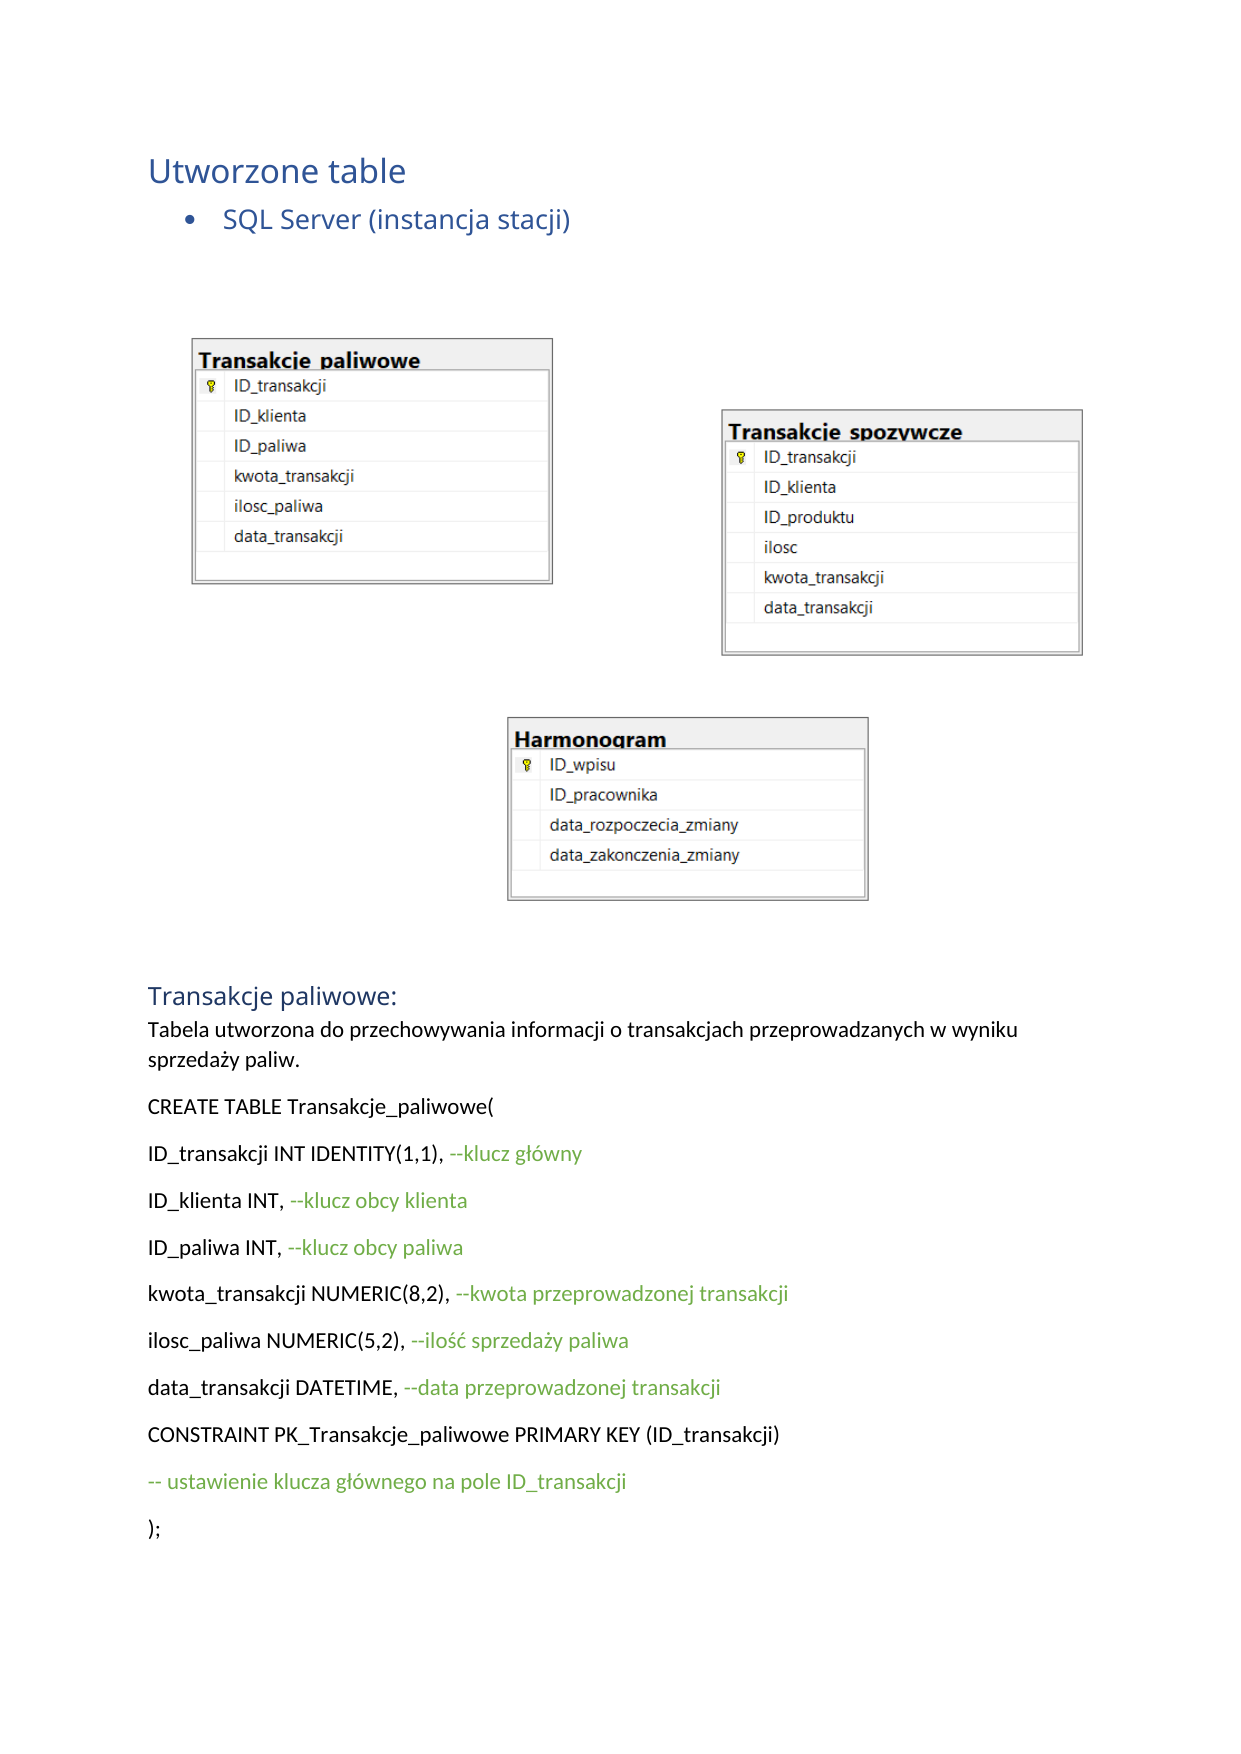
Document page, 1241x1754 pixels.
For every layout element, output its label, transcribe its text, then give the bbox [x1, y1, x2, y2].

subtitle Transakcje paliwowe: [148, 978, 1093, 1012]
text -- ustawienie klucza głównego na pole ID_transakcji [148, 1467, 1093, 1495]
text CONSTRAINT PK_Transakcje_paliwowe PRIMARY KEY (ID_transakcji) [148, 1420, 1093, 1448]
text ID_paliwa INT, --klucz obcy paliwa [148, 1233, 1093, 1261]
text ilosc_paliwa NUMERIC(5,2), --ilość sprzedaży paliwa [148, 1326, 1093, 1354]
text data_transakcji DATETIME, --data przeprowadzonej transakcji [148, 1373, 1093, 1401]
text ID_klienta INT, --klucz obcy klienta [148, 1186, 1093, 1214]
subtitle Utworzone table [148, 148, 1093, 193]
text kwota_transakcji NUMERIC(8,2), --kwota przeprowadzonej transakcji [148, 1279, 1093, 1307]
subtitle SQL Server (instancja stacji) [185, 201, 1093, 238]
picture [147, 240, 1093, 960]
text ); [148, 1514, 1093, 1542]
text CREATE TABLE Transakcje_paliwowe( [148, 1092, 1093, 1120]
text ID_transakcji INT IDENTITY(1,1), --klucz główny [148, 1139, 1093, 1167]
text Tabela utworzona do przechowywania informacji o transakcjach przeprowadzanych w wyniku sprzedaży paliw. [148, 1015, 1093, 1073]
